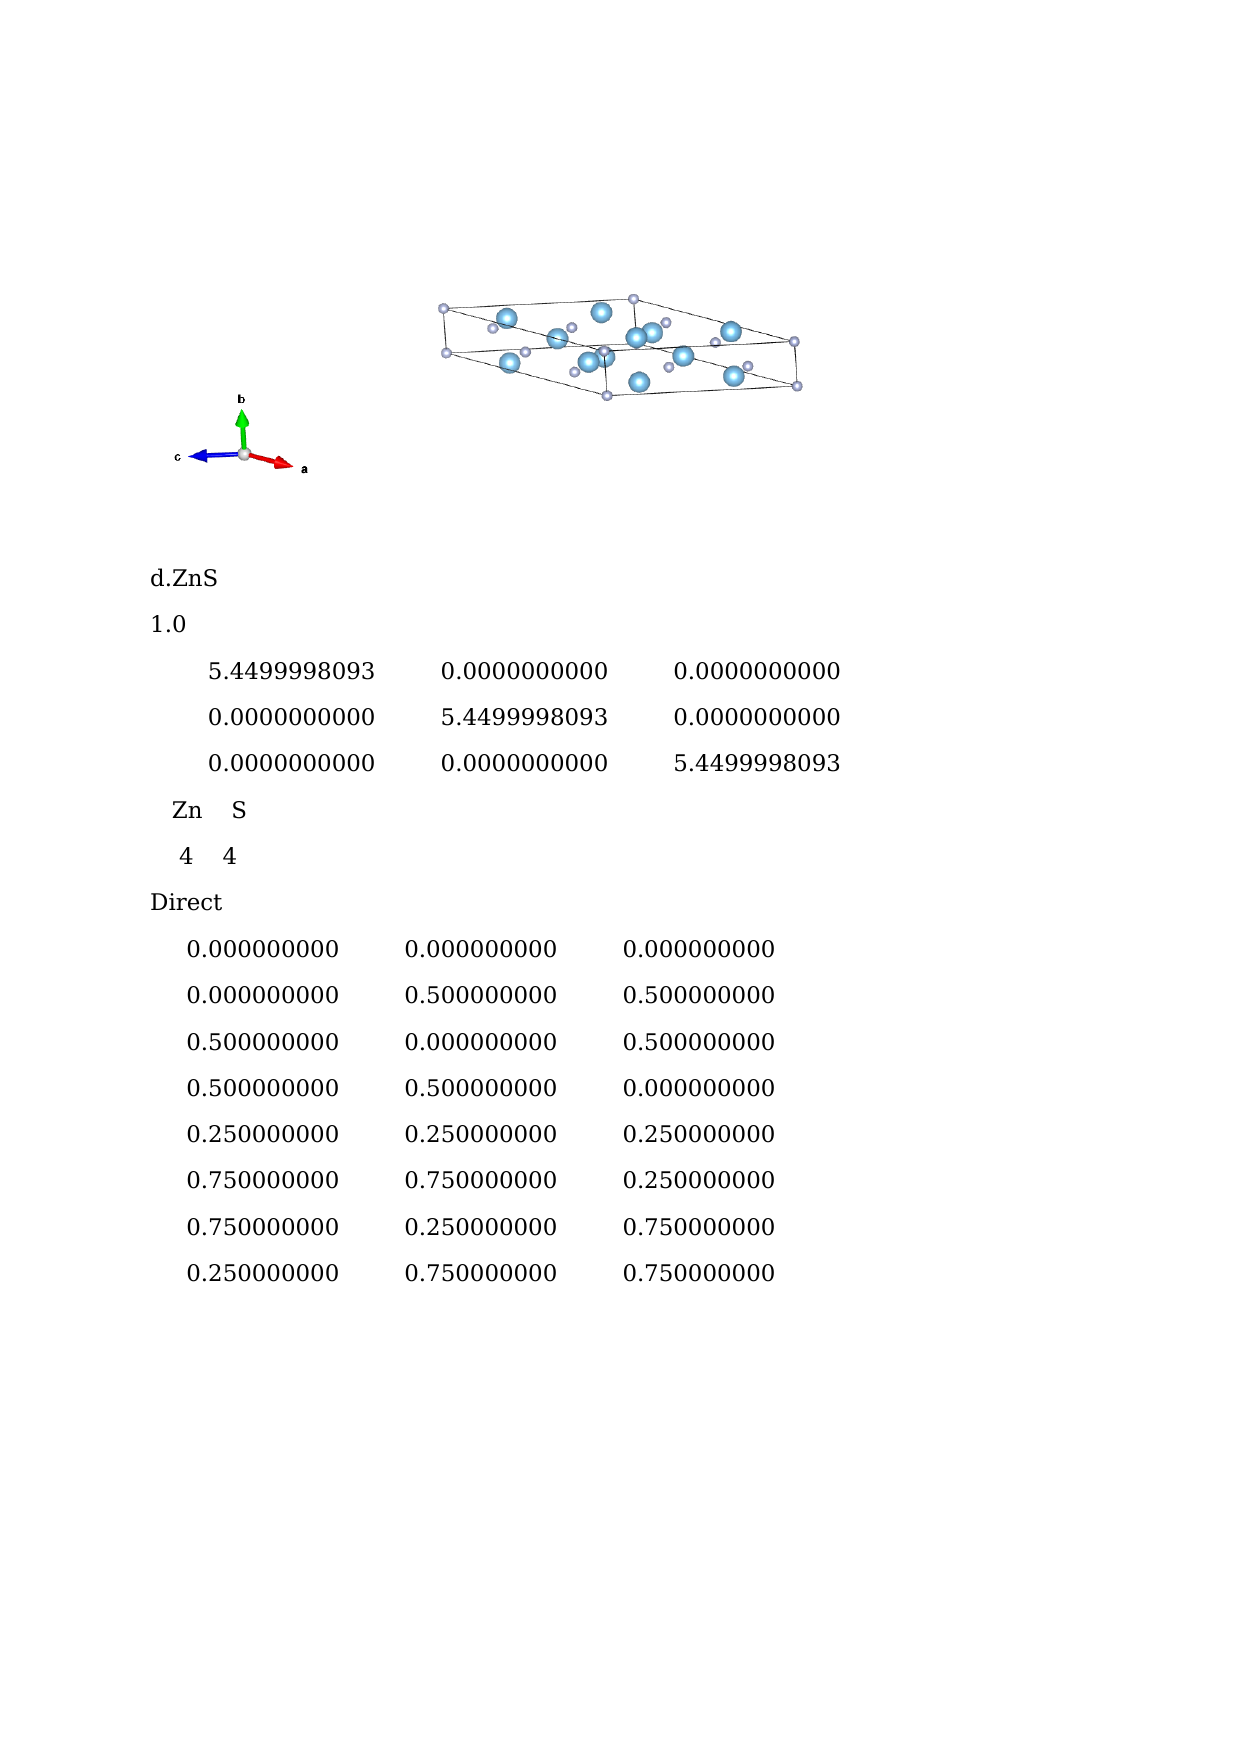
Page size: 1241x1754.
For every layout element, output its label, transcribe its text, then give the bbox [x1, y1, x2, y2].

text 4 4 [150, 842, 1090, 869]
text 0.250000000 0.750000000 0.750000000 [150, 1259, 1090, 1286]
text 0.750000000 0.250000000 0.750000000 [150, 1213, 1090, 1240]
text 0.0000000000 0.0000000000 5.4499998093 [150, 749, 1090, 777]
text 0.500000000 0.000000000 0.500000000 [150, 1027, 1090, 1055]
text 5.4499998093 0.0000000000 0.0000000000 [150, 656, 1090, 684]
text 0.0000000000 5.4499998093 0.0000000000 [150, 703, 1090, 730]
text 1.0 [150, 610, 1090, 637]
picture [150, 150, 1090, 545]
text 0.500000000 0.500000000 0.000000000 [150, 1073, 1090, 1101]
text d.ZnS [150, 564, 1090, 591]
text 0.000000000 0.500000000 0.500000000 [150, 981, 1090, 1008]
text Direct [150, 888, 1090, 916]
text 0.750000000 0.750000000 0.250000000 [150, 1166, 1090, 1194]
text Zn S [150, 795, 1090, 823]
text 0.250000000 0.250000000 0.250000000 [150, 1120, 1090, 1147]
text 0.000000000 0.000000000 0.000000000 [150, 934, 1090, 962]
